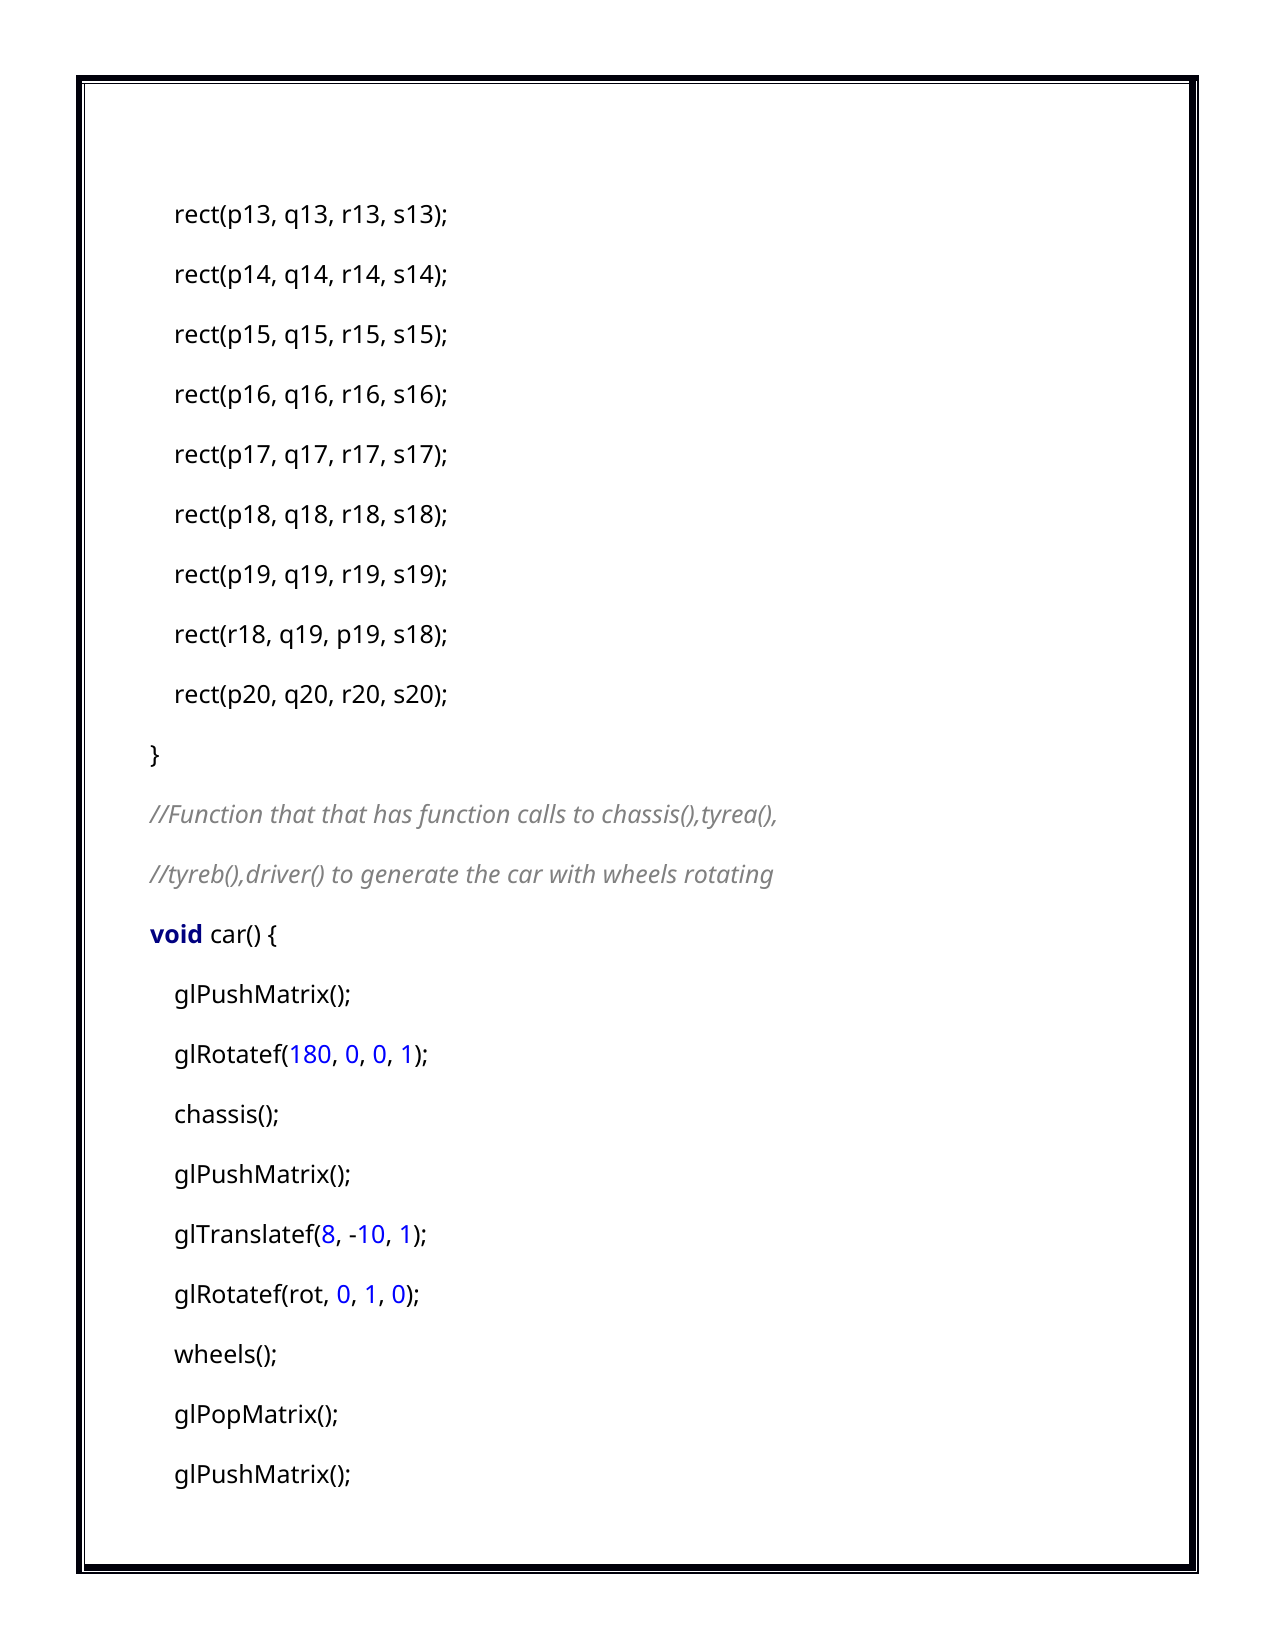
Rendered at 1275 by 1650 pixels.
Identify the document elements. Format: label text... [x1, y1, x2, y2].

text } [150, 736, 1125, 771]
text wheels(); [150, 1336, 1125, 1371]
text rect(p17, q17, r17, s17); [150, 436, 1125, 471]
text //Function that that has function calls to chassis(),tyrea(), [150, 796, 1125, 831]
text glRotatef(180, 0, 0, 1); [150, 1036, 1125, 1071]
text rect(p15, q15, r15, s15); [150, 316, 1125, 351]
text glTranslatef(8, -10, 1); [150, 1216, 1125, 1251]
text rect(r18, q19, p19, s18); [150, 616, 1125, 651]
text chassis(); [150, 1096, 1125, 1131]
text rect(p19, q19, r19, s19); [150, 556, 1125, 591]
text glRotatef(rot, 0, 1, 0); [150, 1276, 1125, 1311]
text rect(p14, q14, r14, s14); [150, 256, 1125, 291]
text rect(p18, q18, r18, s18); [150, 496, 1125, 531]
text glPushMatrix(); [150, 1156, 1125, 1191]
text glPushMatrix(); [150, 1456, 1125, 1491]
text rect(p16, q16, r16, s16); [150, 376, 1125, 411]
text glPushMatrix(); [150, 976, 1125, 1011]
text void car() { [150, 916, 1125, 951]
text //tyreb(),driver() to generate the car with wheels rotating [150, 856, 1125, 891]
text rect(p20, q20, r20, s20); [150, 676, 1125, 711]
text rect(p13, q13, r13, s13); [150, 196, 1125, 231]
text glPopMatrix(); [150, 1396, 1125, 1431]
